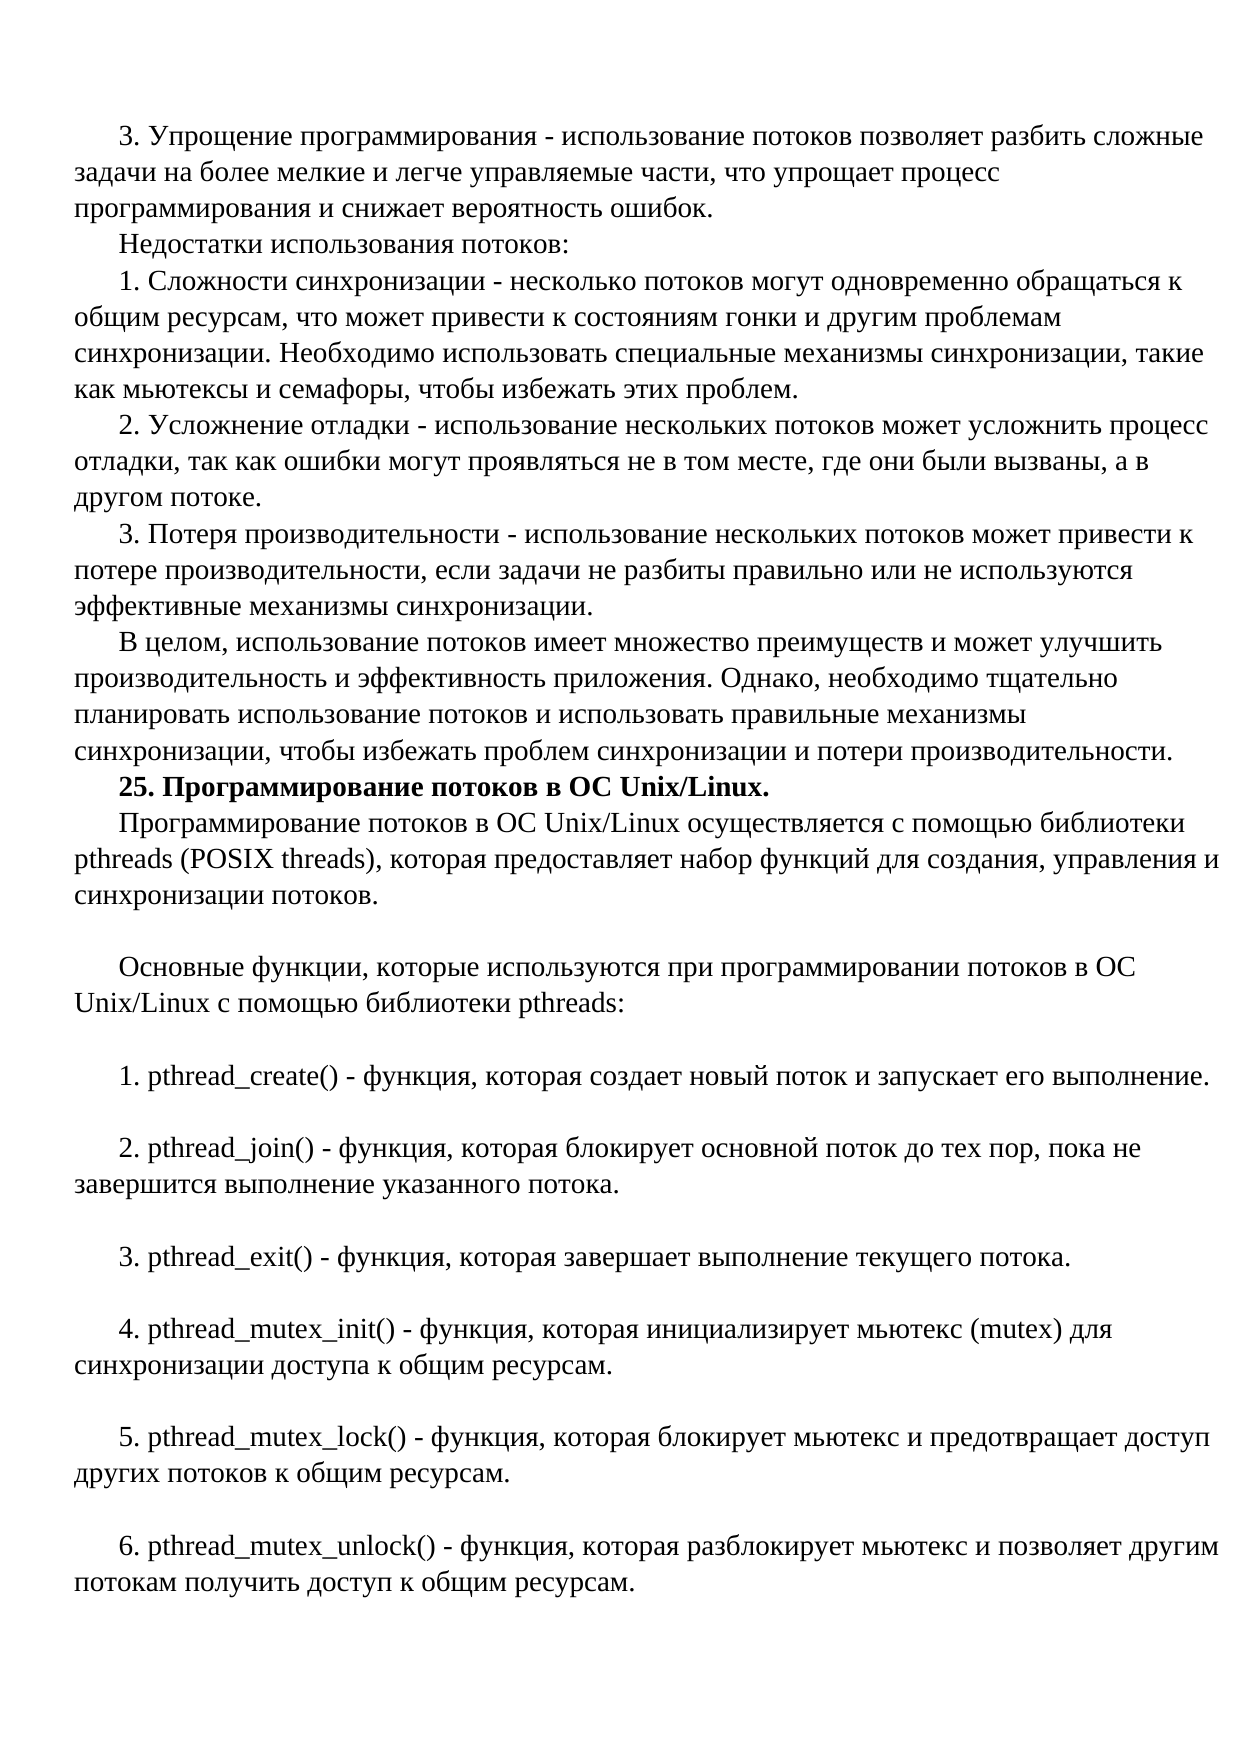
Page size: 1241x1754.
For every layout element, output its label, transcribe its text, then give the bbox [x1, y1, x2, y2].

text 3. pthread_exit() - функция, которая завершает выполнение текущего потока. [74, 1239, 1226, 1272]
text 3. Упрощение программирования - использование потоков позволяет разбить сложные задачи на более мелкие и легче управляемые части, что упрощает процесс программирования и снижает вероятность ошибок. [74, 118, 1226, 224]
text 2. Усложнение отладки - использование нескольких потоков может усложнить процесс отладки, так как ошибки могут проявляться не в том месте, где они были вызваны, а в другом потоке. [74, 407, 1226, 513]
text Основные функции, которые используются при программировании потоков в ОС Unix/Linux с помощью библиотеки pthreads: [74, 949, 1226, 1019]
text Недостатки использования потоков: [74, 227, 1226, 260]
text В целом, использование потоков имеет множество преимуществ и может улучшить производительность и эффективность приложения. Однако, необходимо тщательно планировать использование потоков и использовать правильные механизмы синхронизации, чтобы избежать проблем синхронизации и потери производительности. [74, 624, 1226, 766]
text Программирование потоков в ОС Unix/Linux осуществляется с помощью библиотеки pthreads (POSIX threads), которая предоставляет набор функций для создания, управления и синхронизации потоков. [74, 805, 1226, 911]
text 6. pthread_mutex_unlock() - функция, которая разблокирует мьютекс и позволяет другим потокам получить доступ к общим ресурсам. [74, 1528, 1226, 1597]
text 1. Сложности синхронизации - несколько потоков могут одновременно обращаться к общим ресурсам, что может привести к состояниям гонки и другим проблемам синхронизации. Необходимо использовать специальные механизмы синхронизации, такие как мьютексы и семафоры, чтобы избежать этих проблем. [74, 263, 1226, 405]
text 3. Потеря производительности - использование нескольких потоков может привести к потере производительности, если задачи не разбиты правильно или не используются эффективные механизмы синхронизации. [74, 516, 1226, 622]
text 1. pthread_create() - функция, которая создает новый поток и запускает его выполнение. [74, 1058, 1226, 1091]
text 2. pthread_join() - функция, которая блокирует основной поток до тех пор, пока не завершится выполнение указанного потока. [74, 1130, 1226, 1200]
text 5. pthread_mutex_lock() - функция, которая блокирует мьютекс и предотвращает доступ других потоков к общим ресурсам. [74, 1419, 1226, 1489]
text 25. Программирование потоков в ОС Unix/Linux. [74, 769, 1226, 802]
text 4. pthread_mutex_init() - функция, которая инициализирует мьютекс (mutex) для синхронизации доступа к общим ресурсам. [74, 1311, 1226, 1381]
